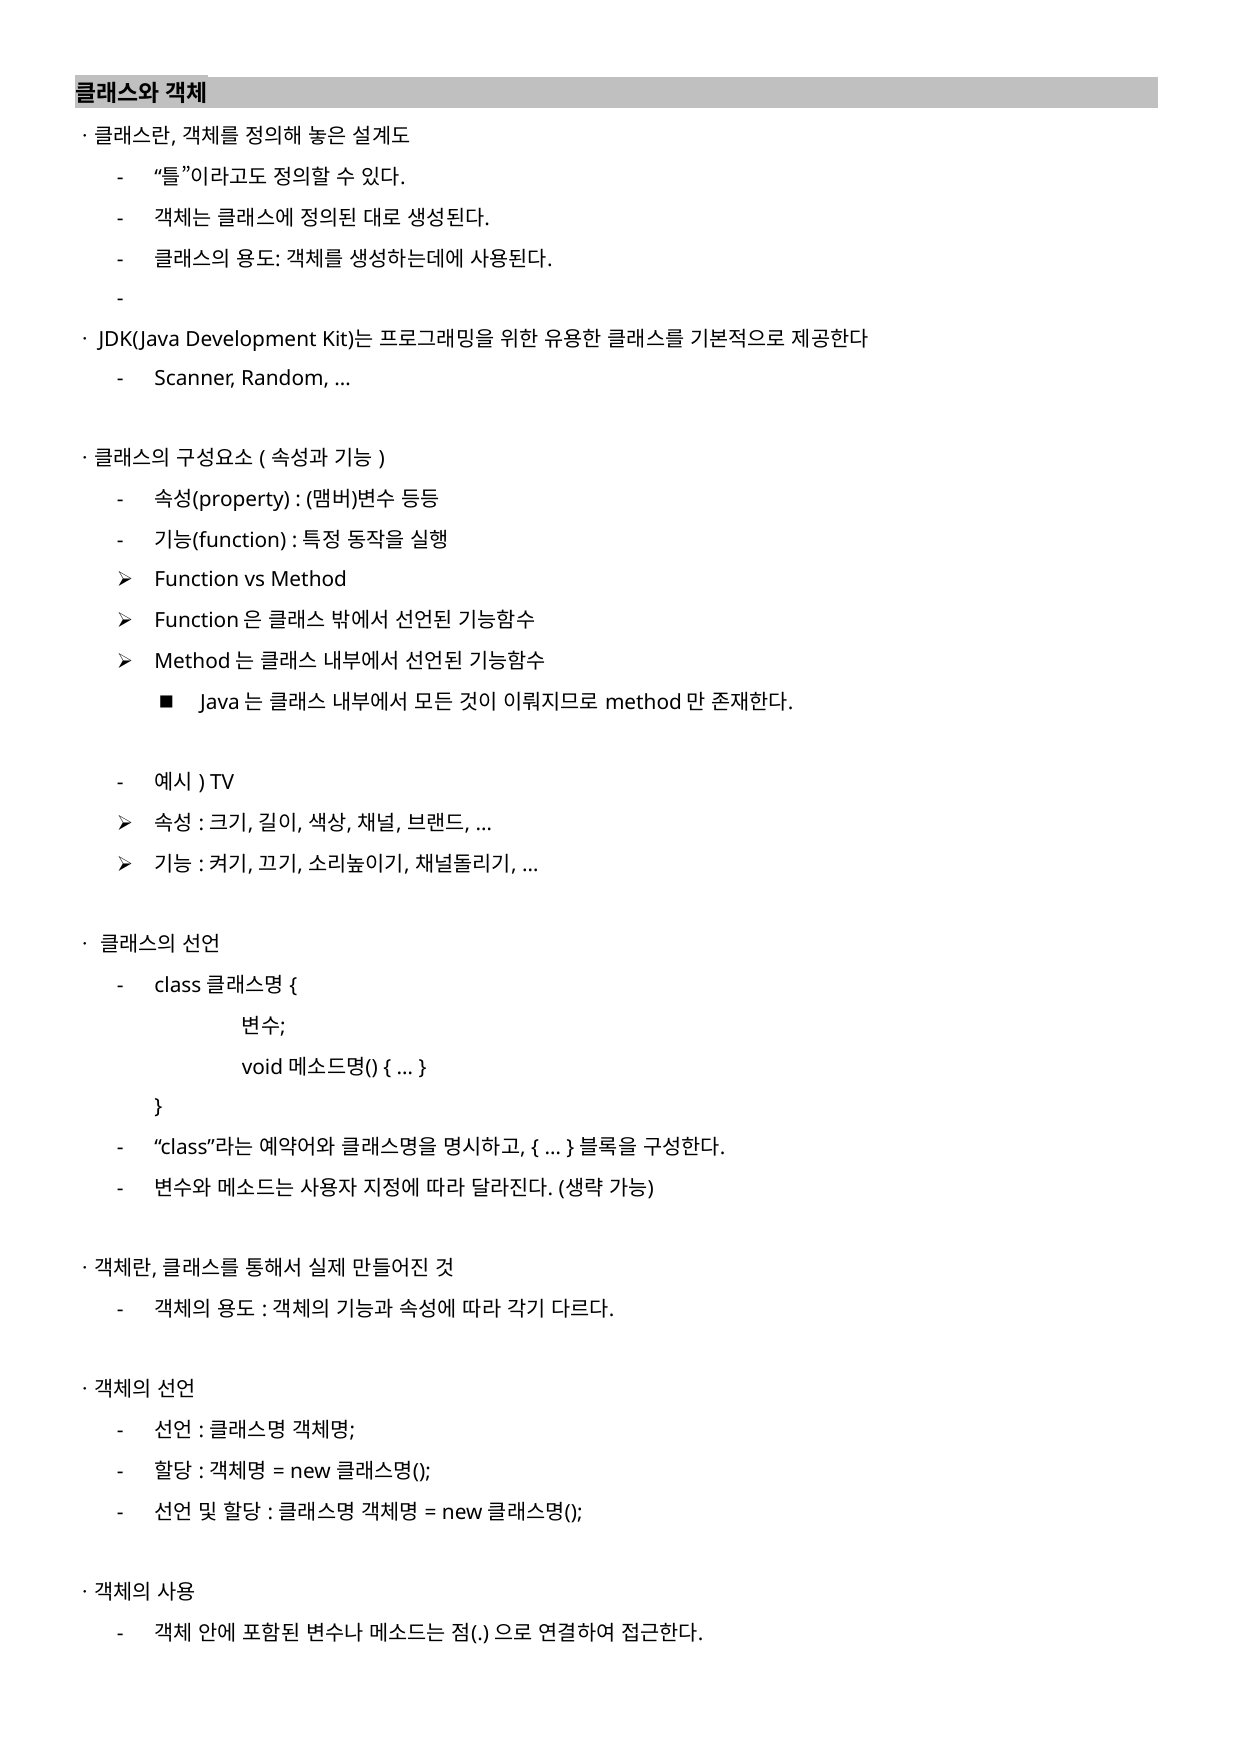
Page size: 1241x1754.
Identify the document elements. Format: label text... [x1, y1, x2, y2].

text 변수; [242, 1009, 1165, 1040]
list 기능(function) : 특정 동작을 실행 [117, 523, 1165, 554]
text } [154, 1092, 1165, 1120]
list 기능 : 켜기, 끄기, 소리높이기, 채널돌리기, … [117, 847, 1165, 878]
list 객체의 용도 : 객체의 기능과 속성에 따라 각기 다르다. [117, 1293, 1165, 1323]
text ㆍ클래스의 구성요소 ( 속성과 기능 ) [75, 441, 1165, 472]
text ㆍJDK(Java Development Kit)는 프로그래밍을 위한 유용한 클래스를 기본적으로 제공한다 [75, 322, 1165, 353]
list 객체 안에 포함된 변수나 메소드는 점(.) 으로 연결하여 접근한다. [117, 1617, 1165, 1647]
list 속성 : 크기, 길이, 색상, 채널, 브랜드, … [117, 806, 1165, 837]
list Java는 클래스 내부에서 모든 것이 이뤄지므로 method만 존재한다. [158, 685, 1165, 716]
list 속성(property) : (맴버)변수 등등 [117, 482, 1165, 513]
list Scanner, Random, … [117, 363, 1165, 392]
list 할당 : 객체명 = new 클래스명(); [117, 1454, 1165, 1485]
text ㆍ객체의 선언 [75, 1373, 1165, 1403]
text ㆍ 클래스의 선언 [75, 927, 1165, 958]
list 객체는 클래스에 정의된 대로 생성된다. [117, 201, 1165, 232]
list Function vs Method [117, 564, 1165, 593]
list Method는 클래스 내부에서 선언된 기능함수 [117, 644, 1165, 675]
text void 메소드명() { … } [242, 1051, 1165, 1081]
text ㆍ객체의 사용 [75, 1576, 1165, 1606]
list 선언 : 클래스명 객체명; [117, 1413, 1165, 1444]
text ㆍ객체란, 클래스를 통해서 실제 만들어진 것 [75, 1252, 1165, 1282]
list class 클래스명 { [117, 968, 1165, 999]
list 클래스의 용도: 객체를 생성하는데에 사용된다. [117, 242, 1165, 273]
list Function은 클래스 밖에서 선언된 기능함수 [117, 603, 1165, 634]
text ㆍ클래스란, 객체를 정의해 놓은 설계도 [75, 119, 1165, 149]
list 예시 ) TV [117, 765, 1165, 796]
list “틀”이라고도 정의할 수 있다. [117, 160, 1165, 191]
list “class”라는 예약어와 클래스명을 명시하고, { … } 블록을 구성한다. [117, 1131, 1165, 1161]
list 변수와 메소드는 사용자 지정에 따라 달라진다. (생략 가능) [117, 1172, 1165, 1202]
list 선언 및 할당 : 클래스명 객체명 = new 클래스명(); [117, 1496, 1165, 1526]
text 클래스와 객체 [208, 75, 1165, 108]
